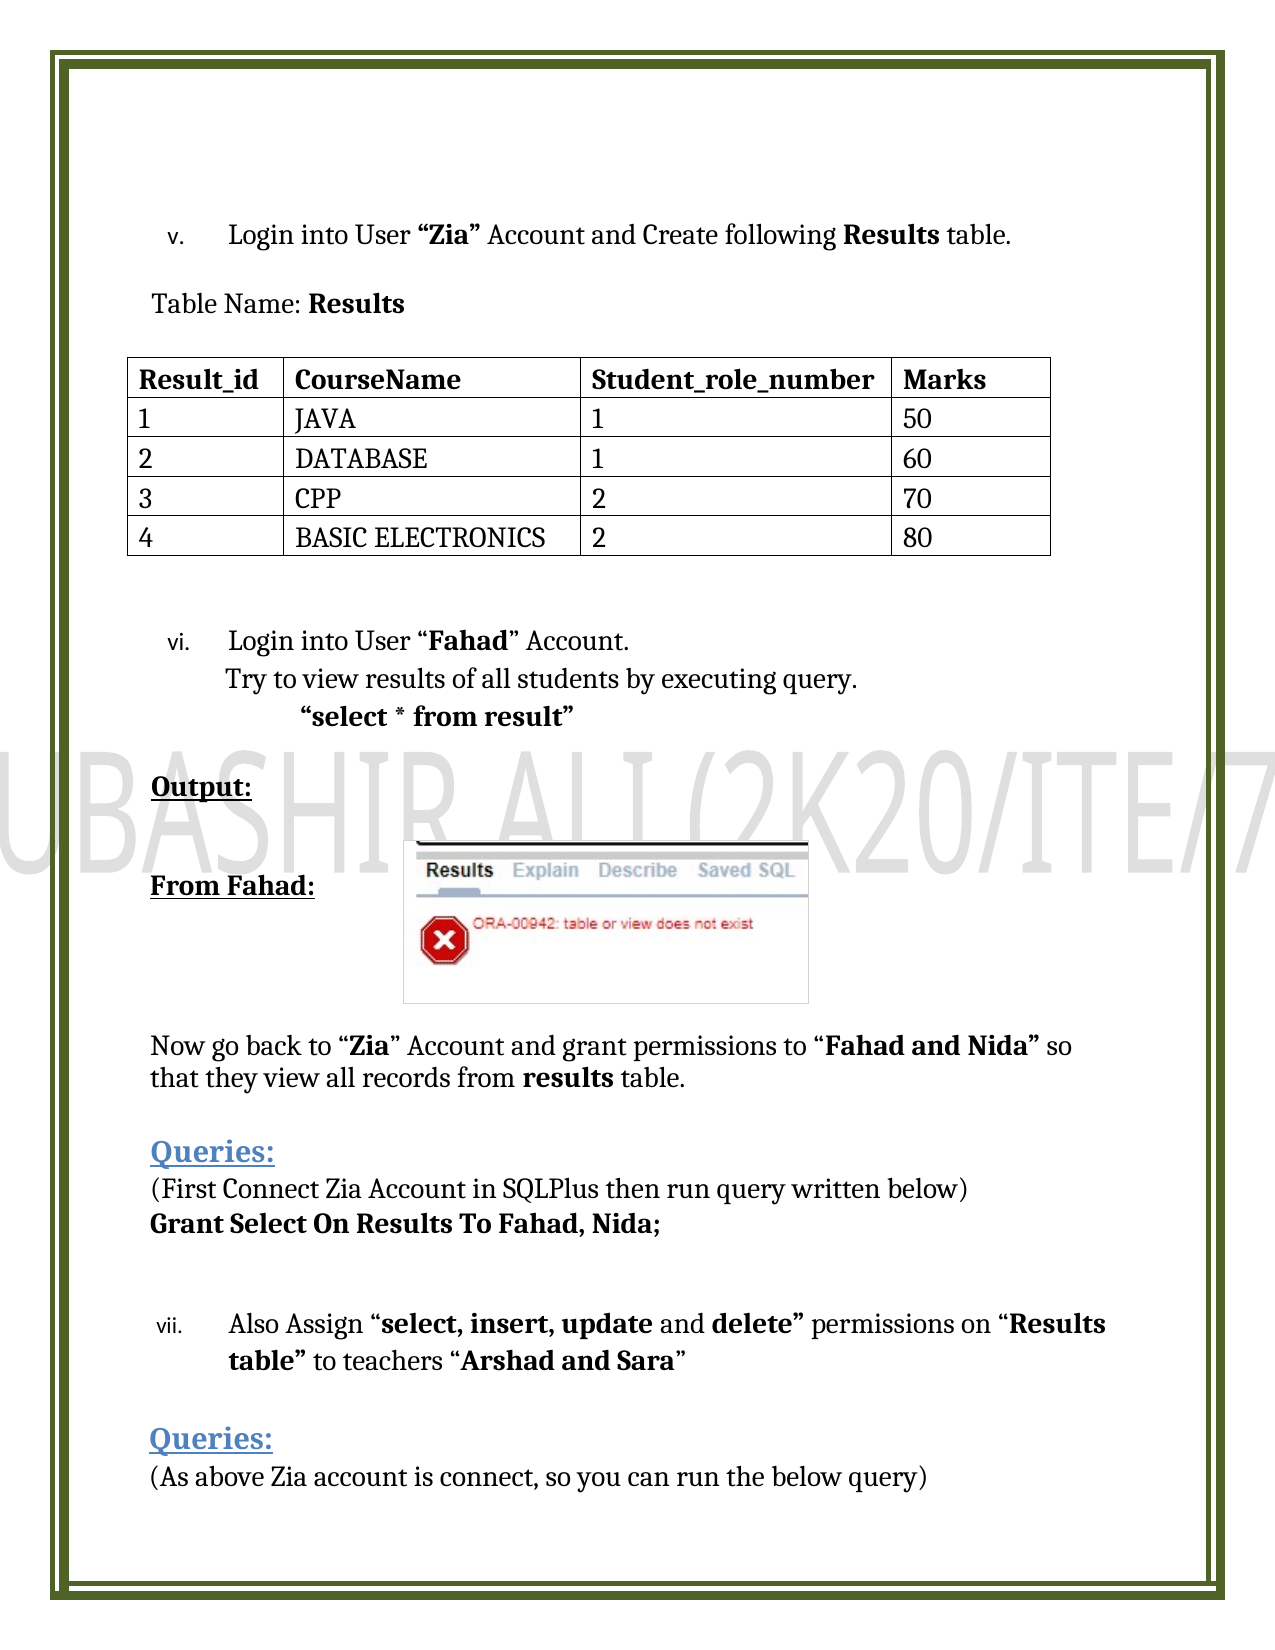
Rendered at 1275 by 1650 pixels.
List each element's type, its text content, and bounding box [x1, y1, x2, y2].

table_cell BASIC ELECTRONICS [284, 516, 580, 555]
table_cell 2 [581, 477, 891, 515]
table_cell 1 [581, 437, 891, 476]
table_cell 70 [892, 477, 1050, 515]
table_cell 3 [128, 477, 283, 515]
table_cell 2 [128, 437, 283, 476]
text Try to view results of all students by executing query. [225, 662, 1125, 696]
table_cell CPP [284, 477, 580, 515]
text (First Connect Zia Account in SQLPlus then run query written below) [150, 1172, 1003, 1206]
table_header CourseName [284, 358, 580, 397]
table_cell 80 [892, 516, 1050, 555]
text (As above Zia account is connect, so you can run the below query) [148, 1460, 1048, 1494]
text Queries: [150, 1131, 1003, 1171]
text Output: [151, 771, 850, 804]
picture [404, 841, 808, 1003]
text “select * from result” [300, 700, 1125, 733]
text Queries: [148, 1418, 1048, 1458]
text Table Name: Results [151, 287, 1125, 321]
table_cell 4 [128, 516, 283, 555]
list Login into User “Zia” Account and Create following Results table. [167, 218, 1125, 251]
table_cell 1 [128, 398, 283, 436]
table_header Student_role_number [581, 358, 891, 397]
list Also Assign “select, insert, update and delete” permissions on “Results table” to teachers “Arshad and Sara” [156, 1307, 1125, 1378]
table_cell 50 [892, 398, 1050, 436]
text Now go back to “Zia” Account and grant permissions to “Fahad and Nida” so that they view all records from results table. [150, 1028, 1125, 1095]
text Grant Select On Results To Fahad, Nida; [150, 1207, 1003, 1240]
table_cell DATABASE [284, 437, 580, 476]
table_cell 60 [892, 437, 1050, 476]
list Login into User “Fahad” Account. [167, 624, 1125, 657]
subtitle From Fahad: [150, 869, 780, 903]
table_cell 1 [581, 398, 891, 436]
table_cell 2 [581, 516, 891, 555]
table_cell JAVA [284, 398, 580, 436]
table_header Marks [892, 358, 1050, 397]
table_header Result_id [128, 358, 283, 397]
